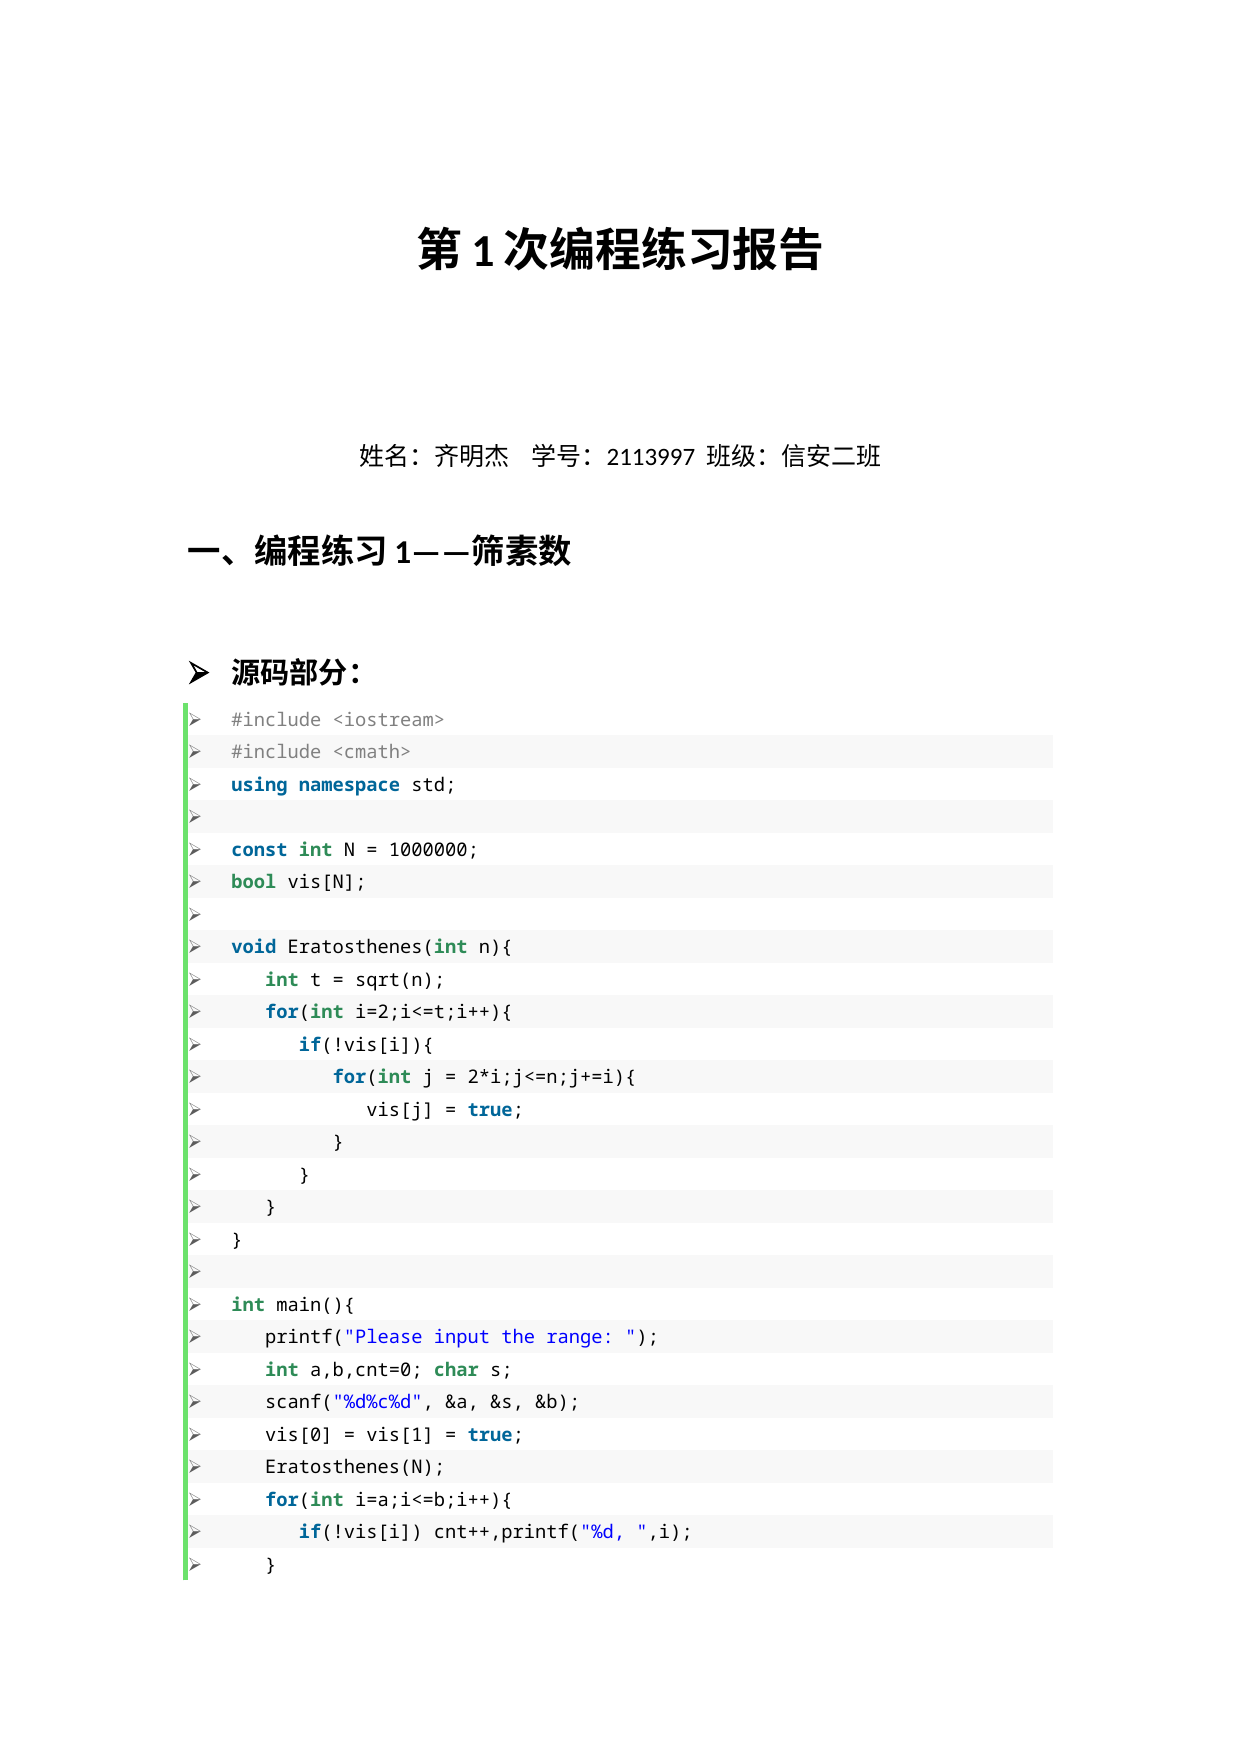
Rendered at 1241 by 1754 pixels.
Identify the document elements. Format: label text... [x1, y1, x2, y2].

list for(int j = 2*i;j<=n;j+=i){ [188, 1060, 1053, 1093]
list } [188, 1223, 1053, 1255]
list } [188, 1548, 1053, 1580]
text 姓名：齐明杰 学号：2113997 班级：信安二班 [187, 422, 1053, 487]
list } [188, 1158, 1053, 1190]
list using namespace std; [188, 768, 1053, 800]
list if(!vis[i]){ [188, 1028, 1053, 1060]
list vis[0] = vis[1] = true; [188, 1418, 1053, 1450]
subtitle 编程练习1——筛素数 [187, 516, 1053, 581]
list for(int i=2;i<=t;i++){ [188, 995, 1053, 1028]
list 源码部分： [187, 638, 1053, 703]
list #include <cmath> [188, 735, 1053, 768]
list bool vis[N]; [188, 865, 1053, 898]
list for(int i=a;i<=b;i++){ [188, 1483, 1053, 1515]
list #include <iostream> [188, 703, 1053, 735]
subtitle 第1次编程练习报告 [187, 197, 1053, 295]
list } [188, 1190, 1053, 1223]
list int main(){ [188, 1288, 1053, 1320]
list void Eratosthenes(int n){ [188, 930, 1053, 963]
list const int N = 1000000; [188, 833, 1053, 865]
list vis[j] = true; [188, 1093, 1053, 1125]
list if(!vis[i]) cnt++,printf("%d, ",i); [188, 1515, 1053, 1548]
list printf("Please input the range: "); [188, 1320, 1053, 1353]
list scanf("%d%c%d", &a, &s, &b); [188, 1385, 1053, 1418]
list } [188, 1125, 1053, 1158]
list int t = sqrt(n); [188, 963, 1053, 995]
list int a,b,cnt=0; char s; [188, 1353, 1053, 1385]
list Eratosthenes(N); [188, 1450, 1053, 1483]
